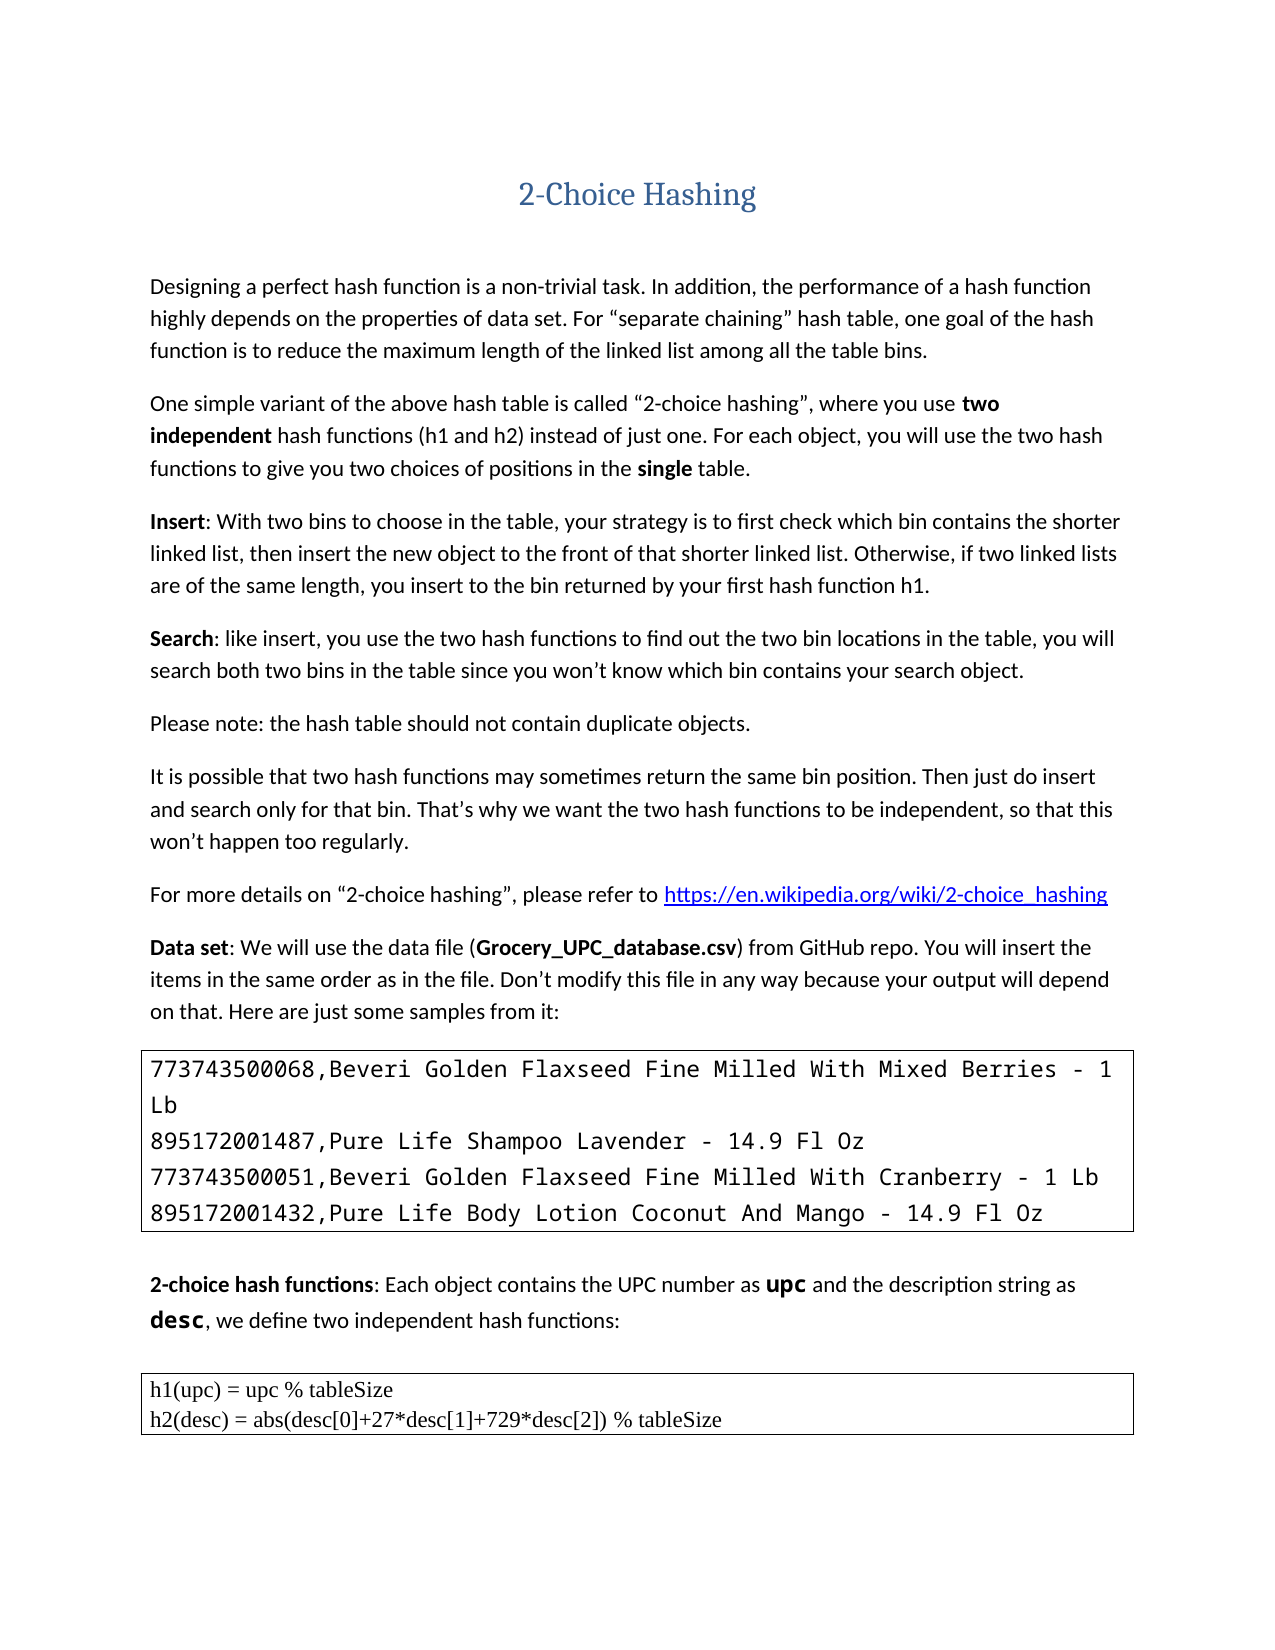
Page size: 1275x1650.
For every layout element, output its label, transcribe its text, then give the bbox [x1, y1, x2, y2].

text For more details on “2-choice hashing”, please refer to https://en.wikipedia.org/wiki/2-choice_hashing [150, 880, 1125, 908]
text 773743500051,Beveri Golden Flaxseed Fine Milled With Cranberry - 1 Lb [142, 1158, 1133, 1192]
text It is possible that two hash functions may sometimes return the same bin position. Then just do insert and search only for that bin. That’s why we want the two hash functions to be independent, so that this won’t happen too regularly. [150, 762, 1125, 855]
text 895172001487,Pure Life Shampoo Lavender - 14.9 Fl Oz [142, 1122, 1133, 1157]
text Designing a perfect hash function is a non-trivial task. In addition, the performance of a hash function highly depends on the properties of data set. For “separate chaining” hash table, one goal of the hash function is to reduce the maximum length of the linked list among all the table bins. [150, 272, 1125, 364]
text h1(upc) = upc % tableSize [142, 1374, 1133, 1402]
text 2-choice hash functions: Each object contains the UPC number as upc and the description string as desc, we define two independent hash functions: [150, 1268, 1125, 1336]
text 895172001432,Pure Life Body Lotion Coconut And Mango - 14.9 Fl Oz [142, 1194, 1133, 1231]
subtitle 2-Choice Hashing [150, 175, 1125, 213]
text 773743500068,Beveri Golden Flaxseed Fine Milled With Mixed Berries - 1 Lb [142, 1051, 1133, 1121]
text One simple variant of the above hash table is called “2-choice hashing”, where you use two independent hash functions (h1 and h2) instead of just one. For each object, you will use the two hash functions to give you two choices of positions in the single table. [150, 389, 1125, 482]
text Please note: the hash table should not contain duplicate objects. [150, 709, 1125, 737]
text h2(desc) = abs(desc[0]+27*desc[1]+729*desc[2]) % tableSize [142, 1403, 1133, 1434]
text Search: like insert, you use the two hash functions to find out the two bin locations in the table, you will search both two bins in the table since you won’t know which bin contains your search object. [150, 624, 1125, 684]
text Data set: We will use the data file (Grocery_UPC_database.csv) from GitHub repo. You will insert the items in the same order as in the file. Don’t modify this file in any way because your output will depend on that. Here are just some samples from it: [150, 933, 1125, 1025]
text Insert: With two bins to choose in the table, your strategy is to first check which bin contains the shorter linked list, then insert the new object to the front of that shorter linked list. Otherwise, if two linked lists are of the same length, you insert to the bin returned by your first hash function h1. [150, 507, 1125, 599]
